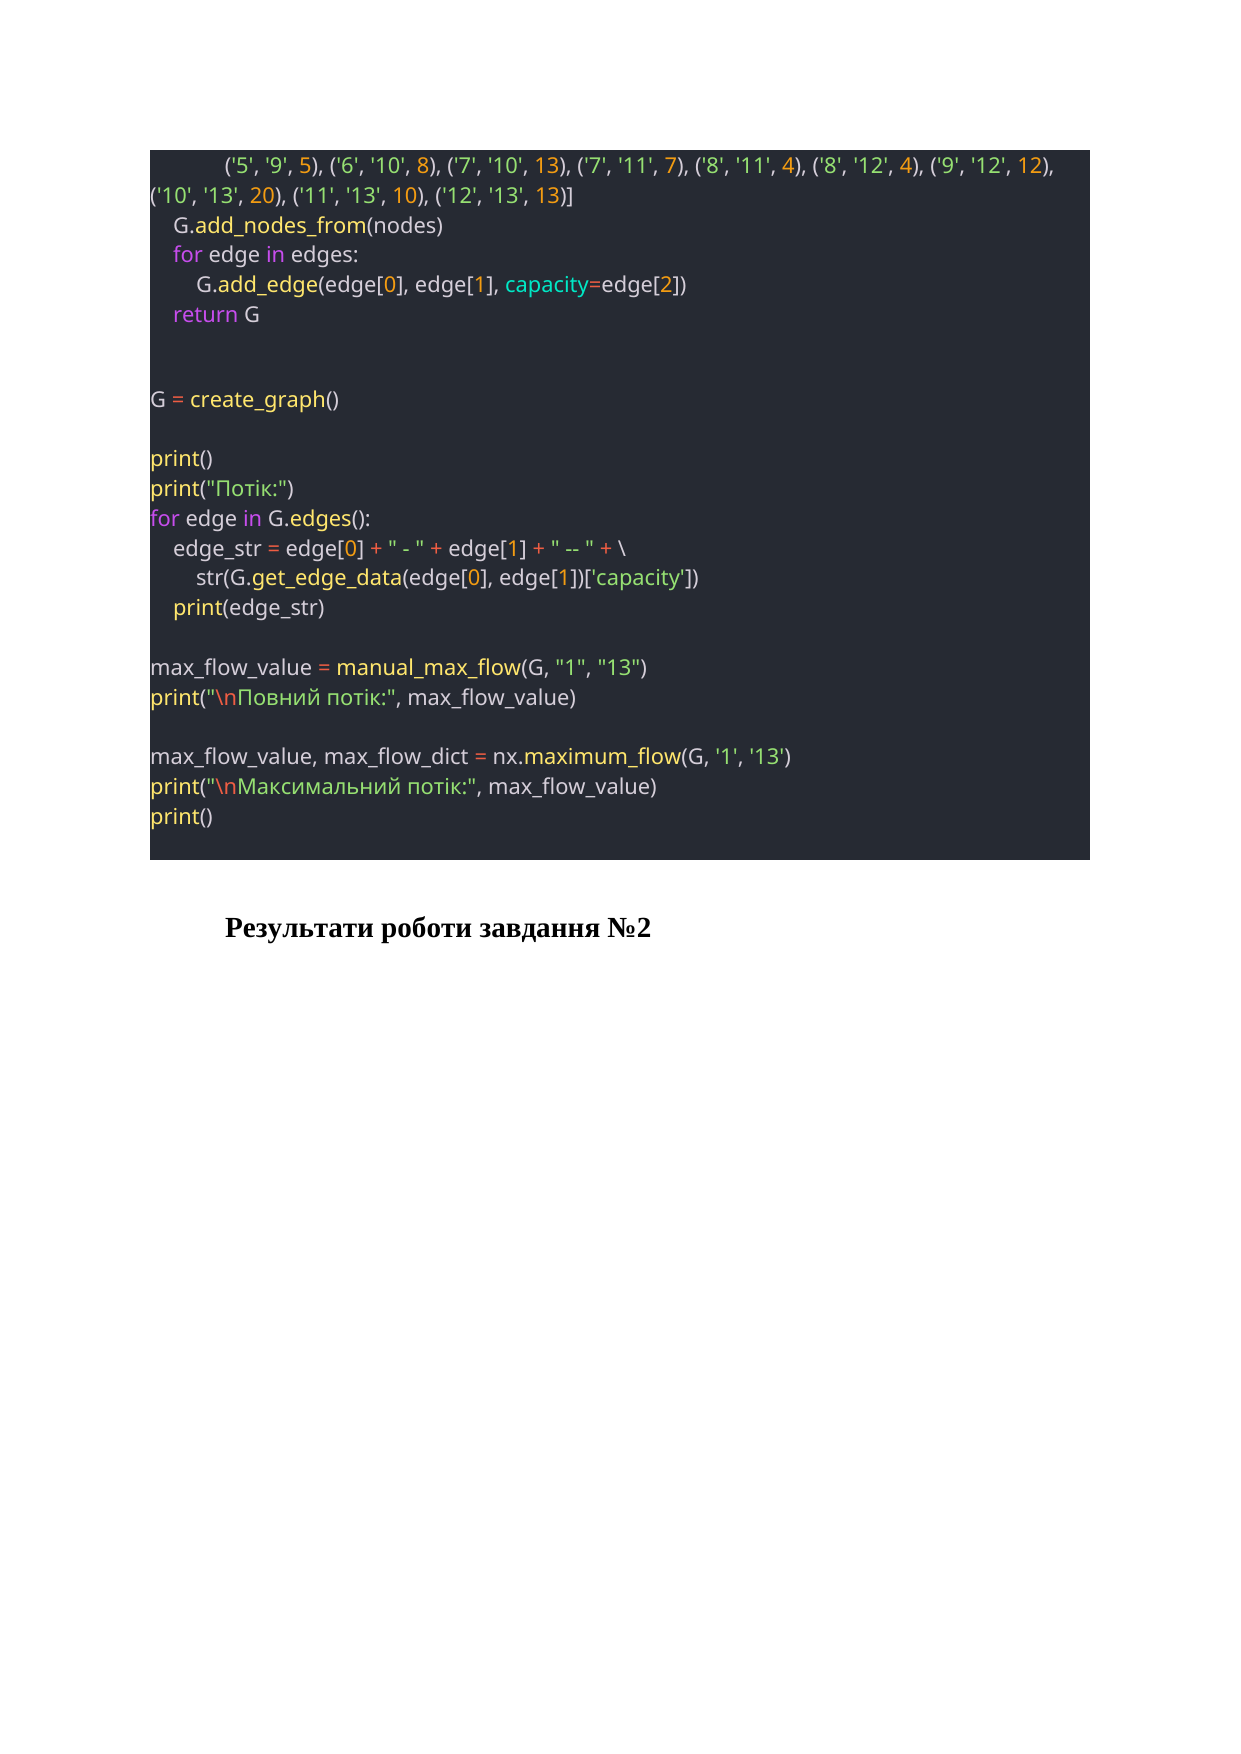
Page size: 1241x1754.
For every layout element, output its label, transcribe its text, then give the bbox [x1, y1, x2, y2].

text for edge in G.edges(): [150, 503, 1090, 532]
text print("\nМаксимальний потік:", max_flow_value) [150, 771, 1090, 801]
text G.add_nodes_from(nodes) [150, 209, 1090, 239]
text print(edge_str) [150, 592, 1090, 622]
text max_flow_value = manual_max_flow(G, "1", "13") [150, 652, 1090, 681]
text G.add_edge(edge[0], edge[1], capacity=edge[2]) [150, 269, 1090, 299]
text print("\nПовний потік:", max_flow_value) [150, 681, 1090, 711]
text print() [150, 443, 1090, 473]
text Результати роботи завдання №2 [150, 911, 1090, 944]
text print() [150, 801, 1090, 830]
text max_flow_value, max_flow_dict = nx.maximum_flow(G, '1', '13') [150, 741, 1090, 771]
text ('5', '9', 5), ('6', '10', 8), ('7', '10', 13), ('7', '11', 7), ('8', '11', 4), ('8', '12', 4), ('9', '12', 12), ('10', '13', 20), ('11', '13', 10), ('12', '13', 13)] [150, 150, 1090, 209]
text print("Потік:") [150, 473, 1090, 503]
text G = create_graph() [150, 383, 1090, 413]
text return G [150, 299, 1090, 329]
text for edge in edges: [150, 239, 1090, 269]
text str(G.get_edge_data(edge[0], edge[1])['capacity']) [150, 562, 1090, 592]
text edge_str = edge[0] + " - " + edge[1] + " -- " + \ [150, 532, 1090, 562]
